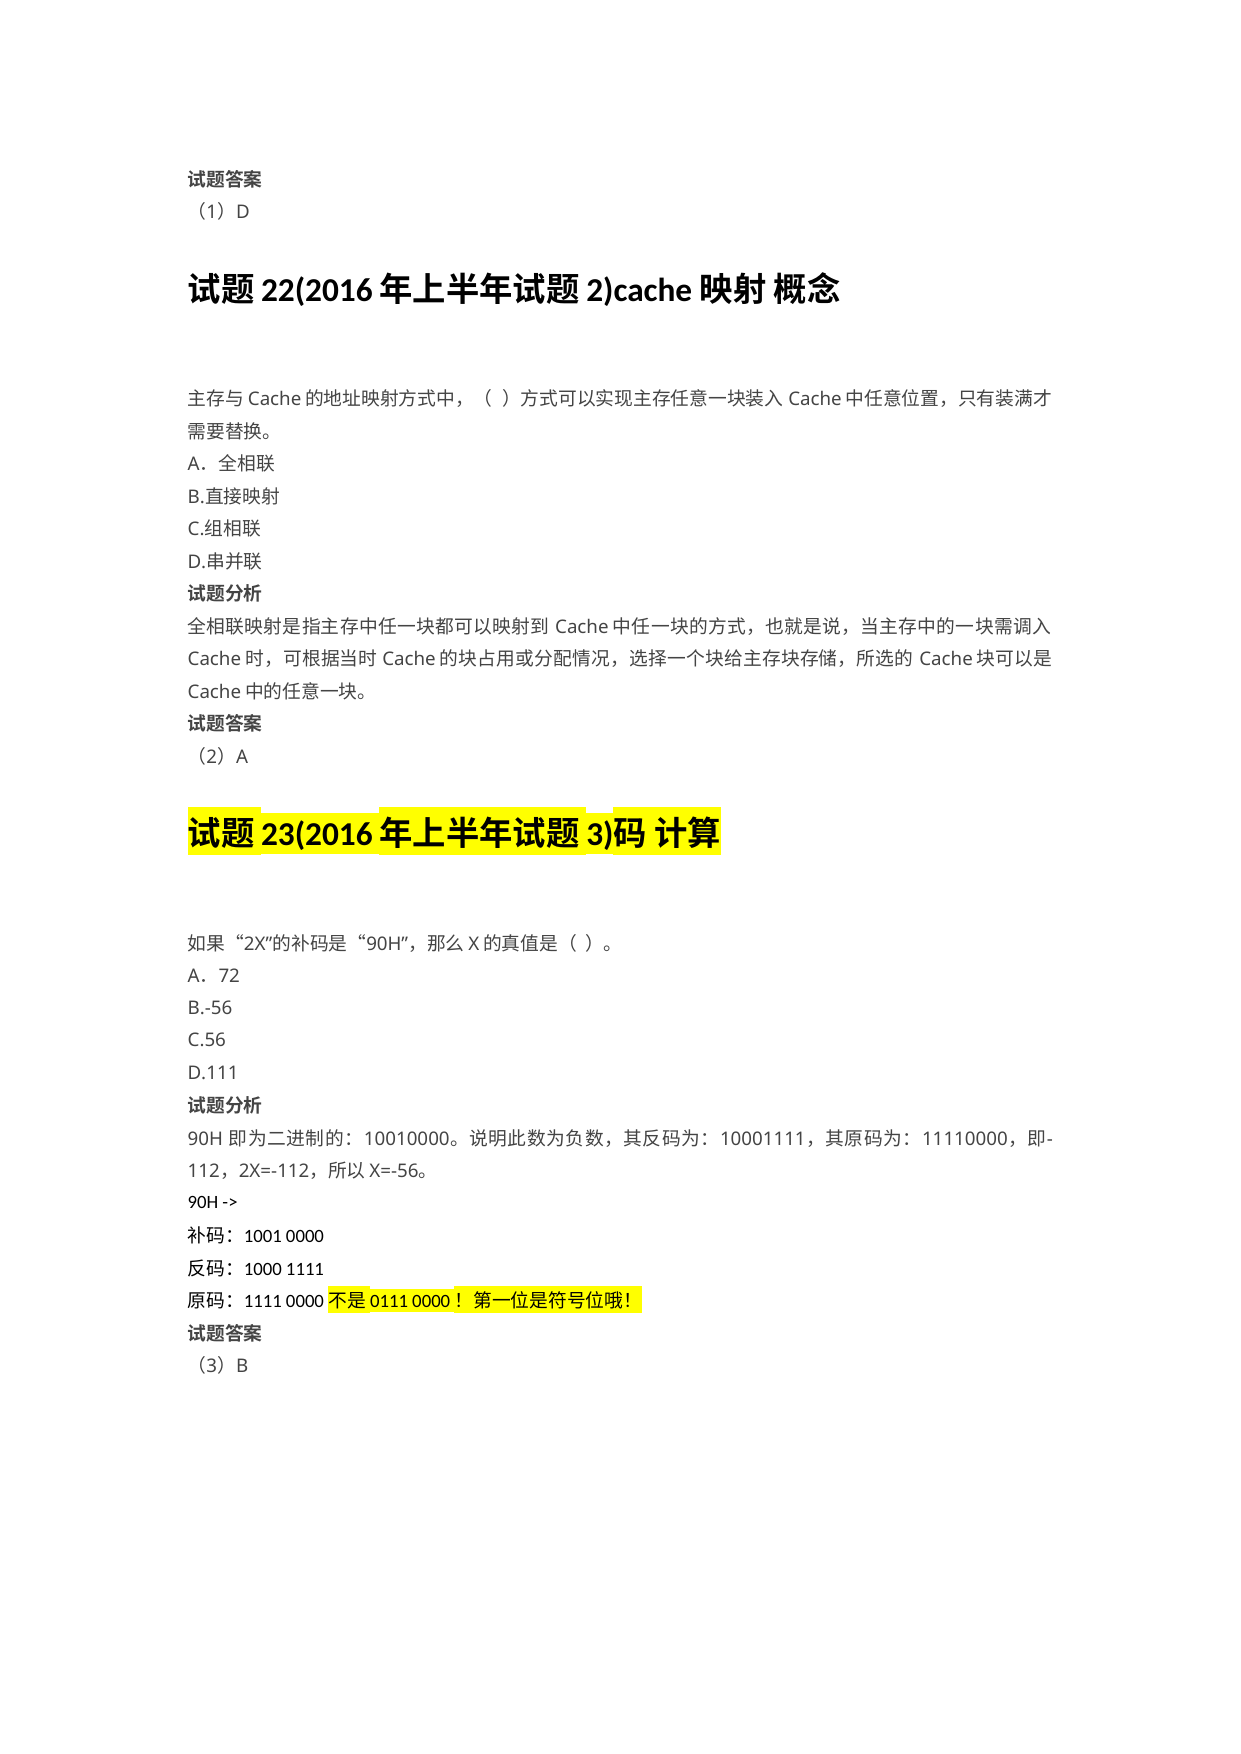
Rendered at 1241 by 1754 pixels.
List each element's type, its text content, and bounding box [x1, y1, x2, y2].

text 主存与Cache的地址映射方式中，（ ）方式可以实现主存任意一块装入Cache中任意位置，只有装满才需要替换。 A．全相联 B.直接映射 C.组相联 D.串并联 [187, 381, 1053, 576]
text 试题分析 [187, 1088, 1053, 1121]
text 90H -> [187, 1186, 1053, 1218]
text 90H 即为二进制的：10010000。说明此数为负数，其反码为：10001111，其原码为：11110000，即-112，2X=-112，所以X=-56。 [187, 1121, 1053, 1186]
text 如果“2X”的补码是“90H”，那么X的真值是（ ）。 A．72 B.-56 C.56 D.111 [187, 926, 1053, 1088]
text 反码：1000 1111 [187, 1251, 1053, 1283]
subtitle 试题23(2016年上半年试题3)码 计算 [187, 798, 1053, 863]
text （1）D [187, 194, 1053, 227]
text 试题答案 [187, 706, 1053, 739]
text 补码：1001 0000 [187, 1218, 1053, 1251]
text （2）A [187, 739, 1053, 771]
text 原码：1111 0000 不是 0111 0000 ！第一位是符号位哦！ [187, 1283, 1053, 1316]
text 试题答案 [187, 1316, 1053, 1348]
subtitle 试题22(2016年上半年试题2)cache 映射 概念 [187, 254, 1053, 319]
text （3）B [187, 1348, 1053, 1381]
text 全相联映射是指主存中任一块都可以映射到Cache中任一块的方式，也就是说，当主存中的一块需调入Cache时，可根据当时Cache的块占用或分配情况，选择一个块给主存块存储，所选的Cache块可以是Cache中的任意一块。 [187, 609, 1053, 706]
text 试题分析 [187, 576, 1053, 609]
text 试题答案 [187, 162, 1053, 194]
